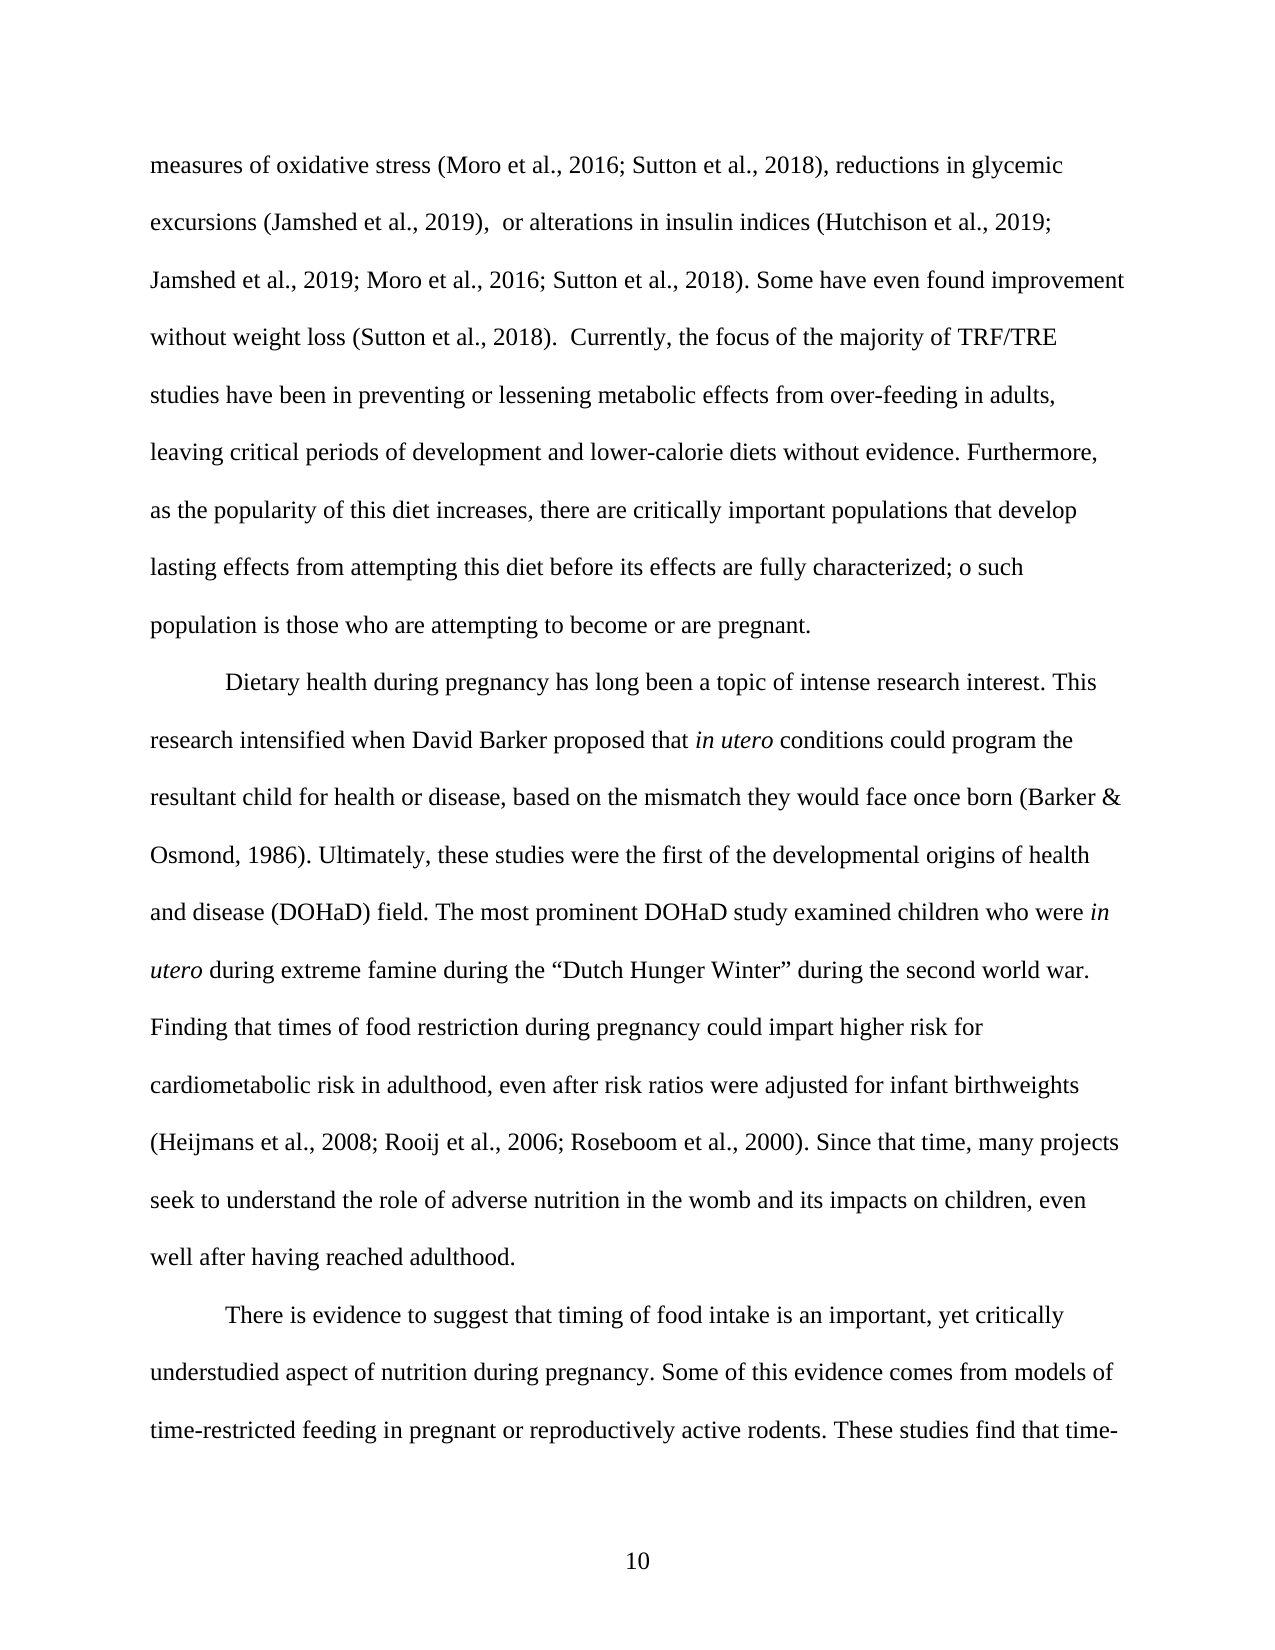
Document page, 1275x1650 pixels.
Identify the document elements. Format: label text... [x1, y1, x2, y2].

text Dietary health during pregnancy has long been a topic of intense research interest. This research intensified when David Barker proposed that in utero conditions could program the resultant child for health or disease, based on the mismatch they would face once born (Barker & Osmond, 1986). Ultimately, these studies were the first of the developmental origins of health and disease (DOHaD) field. The most prominent DOHaD study examined children who were in utero during extreme famine during the “Dutch Hunger Winter” during the second world war. Finding that times of food restriction during pregnancy could impart higher risk for cardiometabolic risk in adulthood, even after risk ratios were adjusted for infant birthweights (Heijmans et al., 2008; Rooij et al., 2006; Roseboom et al., 2000). Since that time, many projects seek to understand the role of adverse nutrition in the womb and its impacts on children, even well after having reached adulthood. [150, 667, 1125, 1271]
